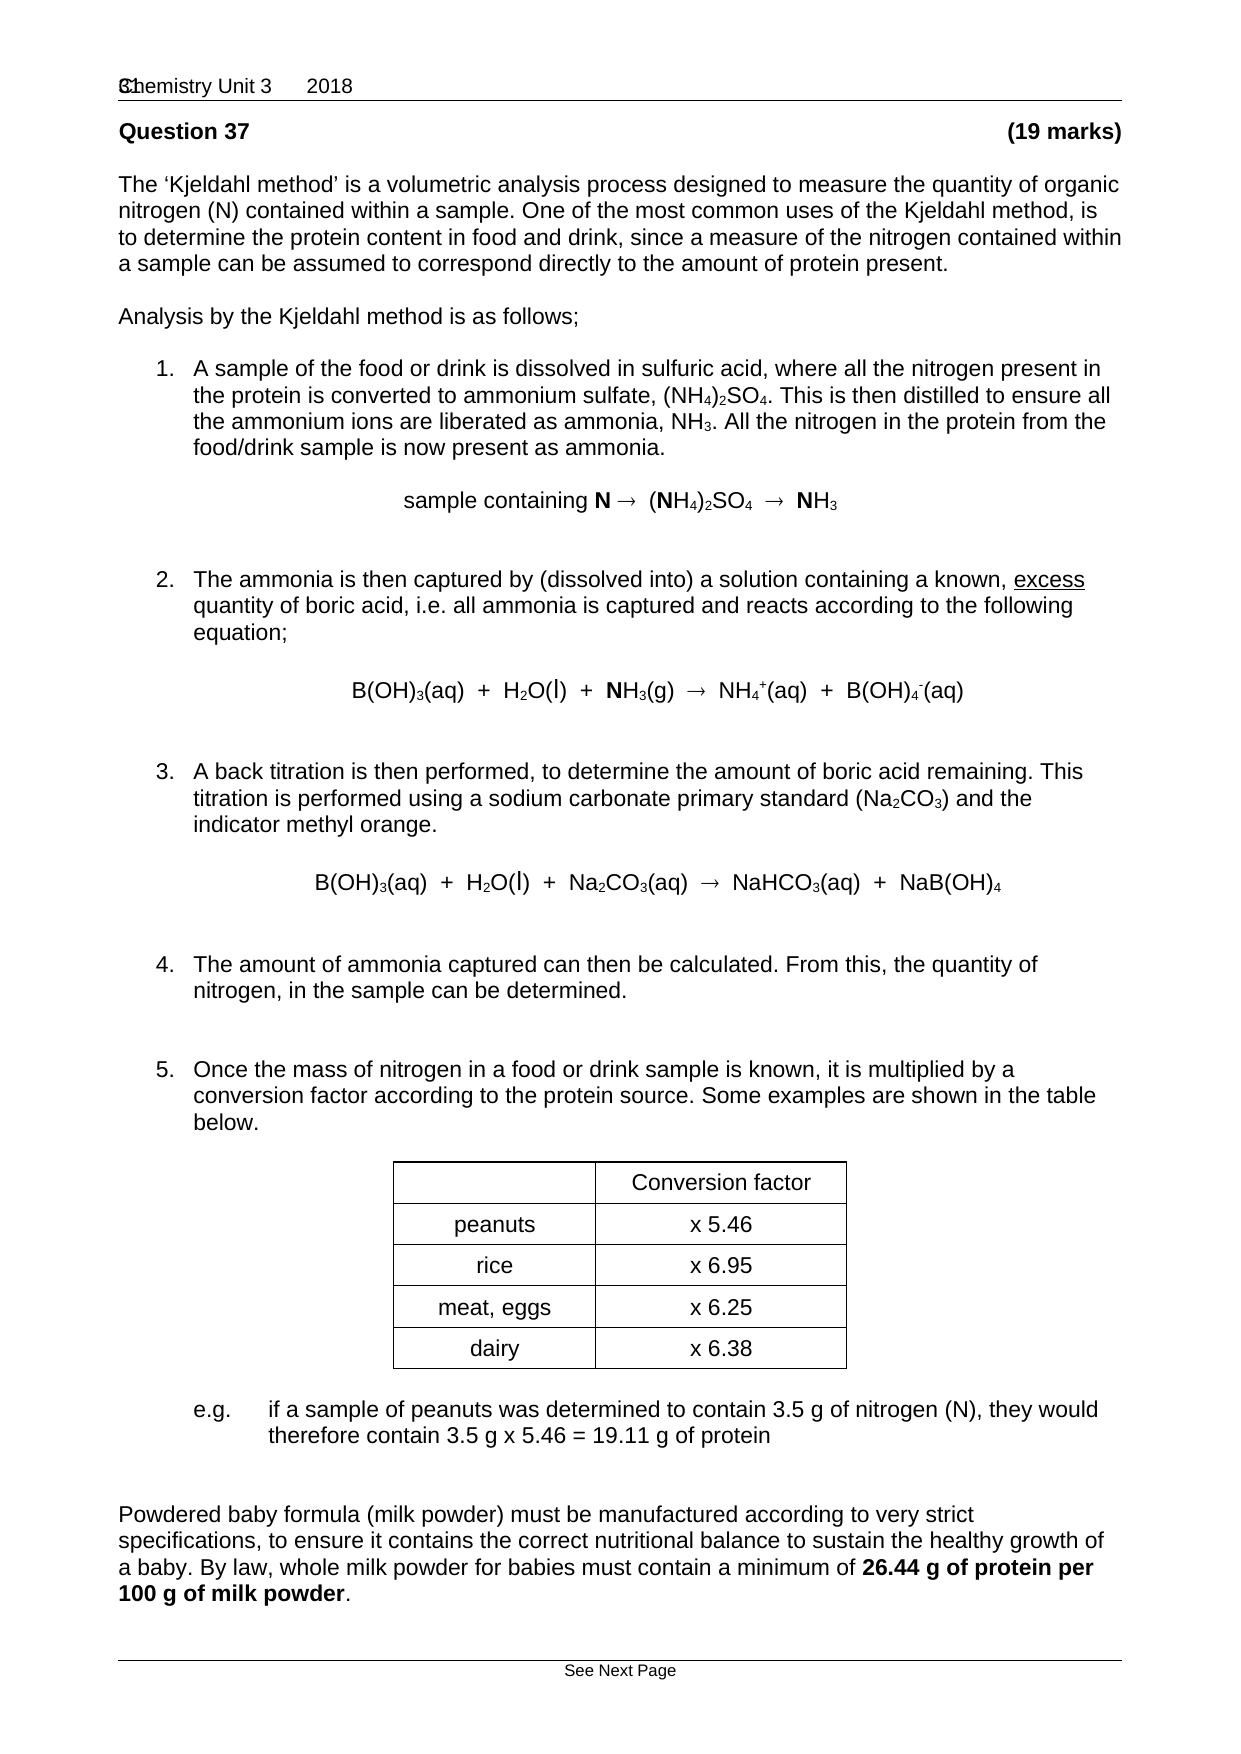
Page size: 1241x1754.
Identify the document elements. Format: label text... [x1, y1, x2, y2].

table_cell x 6.25 [596, 1286, 846, 1327]
list The ammonia is then captured by (dissolved into) a solution containing a known, excess quantity of boric acid, i.e. all ammonia is captured and reacts according to the following equation; [156, 566, 1122, 645]
list The amount of ammonia captured can then be calculated. From this, the quantity of nitrogen, in the sample can be determined. [156, 951, 1122, 1003]
list e.g. if a sample of peanuts was determined to contain 3.5 g of nitrogen (N), they would therefore contain 3.5 g x 5.46 = 19.11 g of protein [193, 1396, 1122, 1448]
list A sample of the food or drink is dissolved in sulfuric acid, where all the nitrogen present in the protein is converted to ammonium sulfate, (NH4)2SO4. This is then distilled to ensure all the ammonium ions are liberated as ammonia, NH3. All the nitrogen in the protein from the food/drink sample is now present as ammonia. [156, 355, 1122, 461]
text The ‘Kjeldahl method’ is a volumetric analysis process designed to measure the quantity of organic nitrogen (N) contained within a sample. One of the most common uses of the Kjeldahl method, is to determine the protein content in food and drink, since a measure of the nitrogen contained within a sample can be assumed to correspond directly to the amount of protein present. [118, 171, 1122, 276]
list A back titration is then performed, to determine the amount of boric acid remaining. This titration is performed using a sodium carbonate primary standard (Na2CO3) and the indicator methyl orange. [156, 758, 1122, 837]
text Analysis by the Kjeldahl method is as follows; [118, 303, 1122, 329]
text Powdered baby formula (milk powder) must be manufactured according to very strict specifications, to ensure it contains the correct nutritional balance to sustain the healthy growth of a baby. By law, whole milk powder for babies must contain a minimum of 26.44 g of protein per 100 g of milk powder. [118, 1501, 1122, 1606]
list B(OH)3(aq) + H2O(l) + NH3(g) NH4+(aq) + B(OH)4-(aq) [193, 672, 1122, 706]
table_cell rice [394, 1245, 595, 1285]
table_cell peanuts [394, 1204, 595, 1244]
table_header [394, 1163, 595, 1203]
text sample containing N (NH4)2SO4 NH3 [118, 487, 1122, 513]
list Once the mass of nitrogen in a food or drink sample is known, it is multiplied by a conversion factor according to the protein source. Some examples are shown in the table below. [156, 1056, 1122, 1135]
list B(OH)3(aq) + H2O(l) + Na2CO3(aq) NaHCO3(aq) + NaB(OH)4 [193, 864, 1122, 898]
table_cell meat, eggs [394, 1286, 595, 1327]
table_cell dairy [394, 1328, 595, 1368]
table_header Conversion factor [596, 1163, 846, 1203]
table_cell x 6.38 [596, 1328, 846, 1368]
table_cell x 5.46 [596, 1204, 846, 1244]
text Question 37 (19 marks) [118, 118, 1122, 144]
table_cell x 6.95 [596, 1245, 846, 1285]
